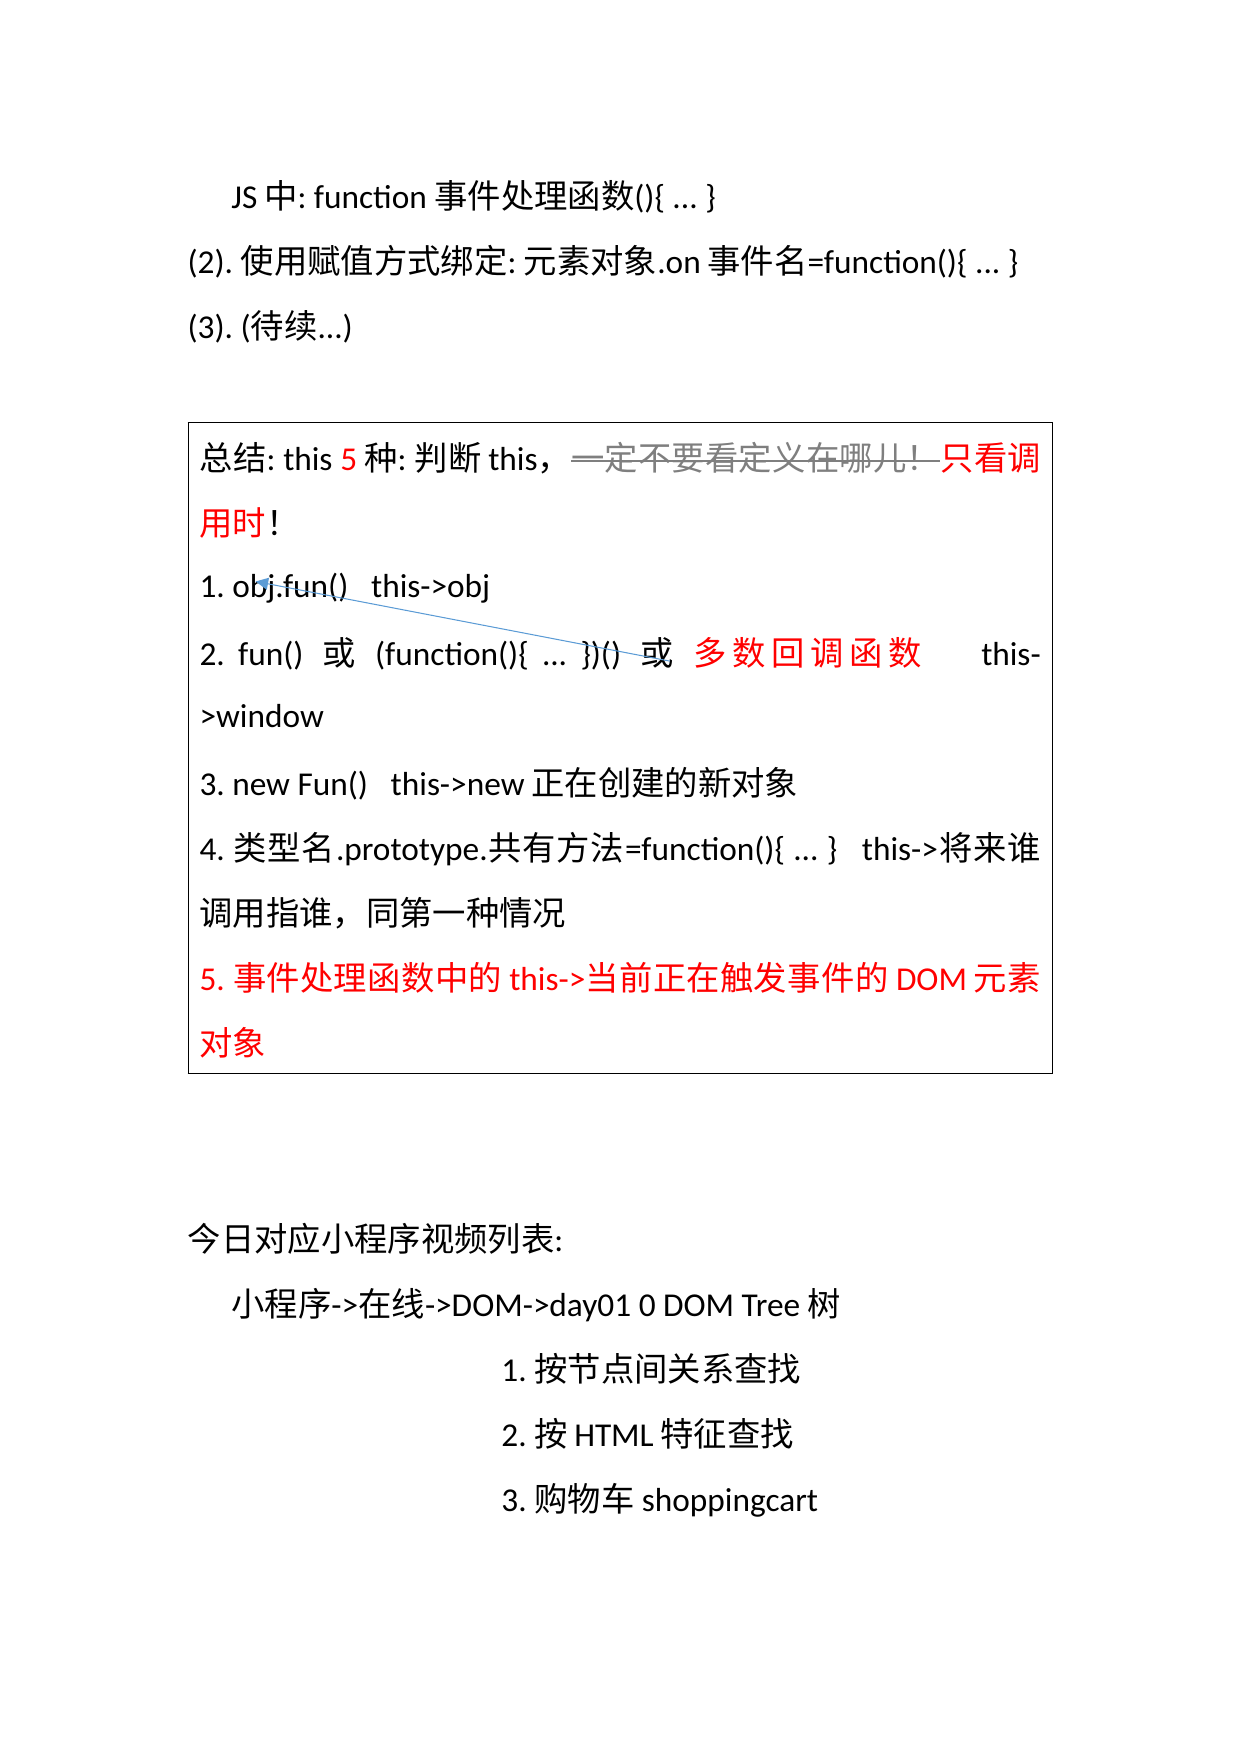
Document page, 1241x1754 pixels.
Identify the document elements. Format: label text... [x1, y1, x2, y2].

text JS中: function 事件处理函数(){ ... } [187, 162, 1053, 227]
text (2). 使用赋值方式绑定: 元素对象.on事件名=function(){ ... } [187, 227, 1053, 292]
text 2. 按HTML特征查找 [187, 1399, 1053, 1464]
text 3. 购物车 shoppingcart [187, 1464, 1053, 1529]
text (3). (待续...) [187, 292, 1053, 357]
text 今日对应小程序视频列表: [187, 1204, 1053, 1269]
table_header 总结: this 5种: 判断this，一定不要看定义在哪儿！只看调用时！ 1. obj.fun() this->obj 2. fun() 或 (function(){ ... })() 或 多数回调函数 this->window 3. new Fun() this->new正在创建的新对象 4. 类型名.prototype.共有方法=function(){ ... } this->将来谁调用指谁，同第一种情况 5. 事件处理函数中的this->当前正在触发事件的DOM元素对象 [189, 423, 1052, 1073]
text 小程序->在线->DOM->day01 0 DOM Tree 树 [187, 1269, 1053, 1334]
text 1. 按节点间关系查找 [187, 1334, 1053, 1399]
